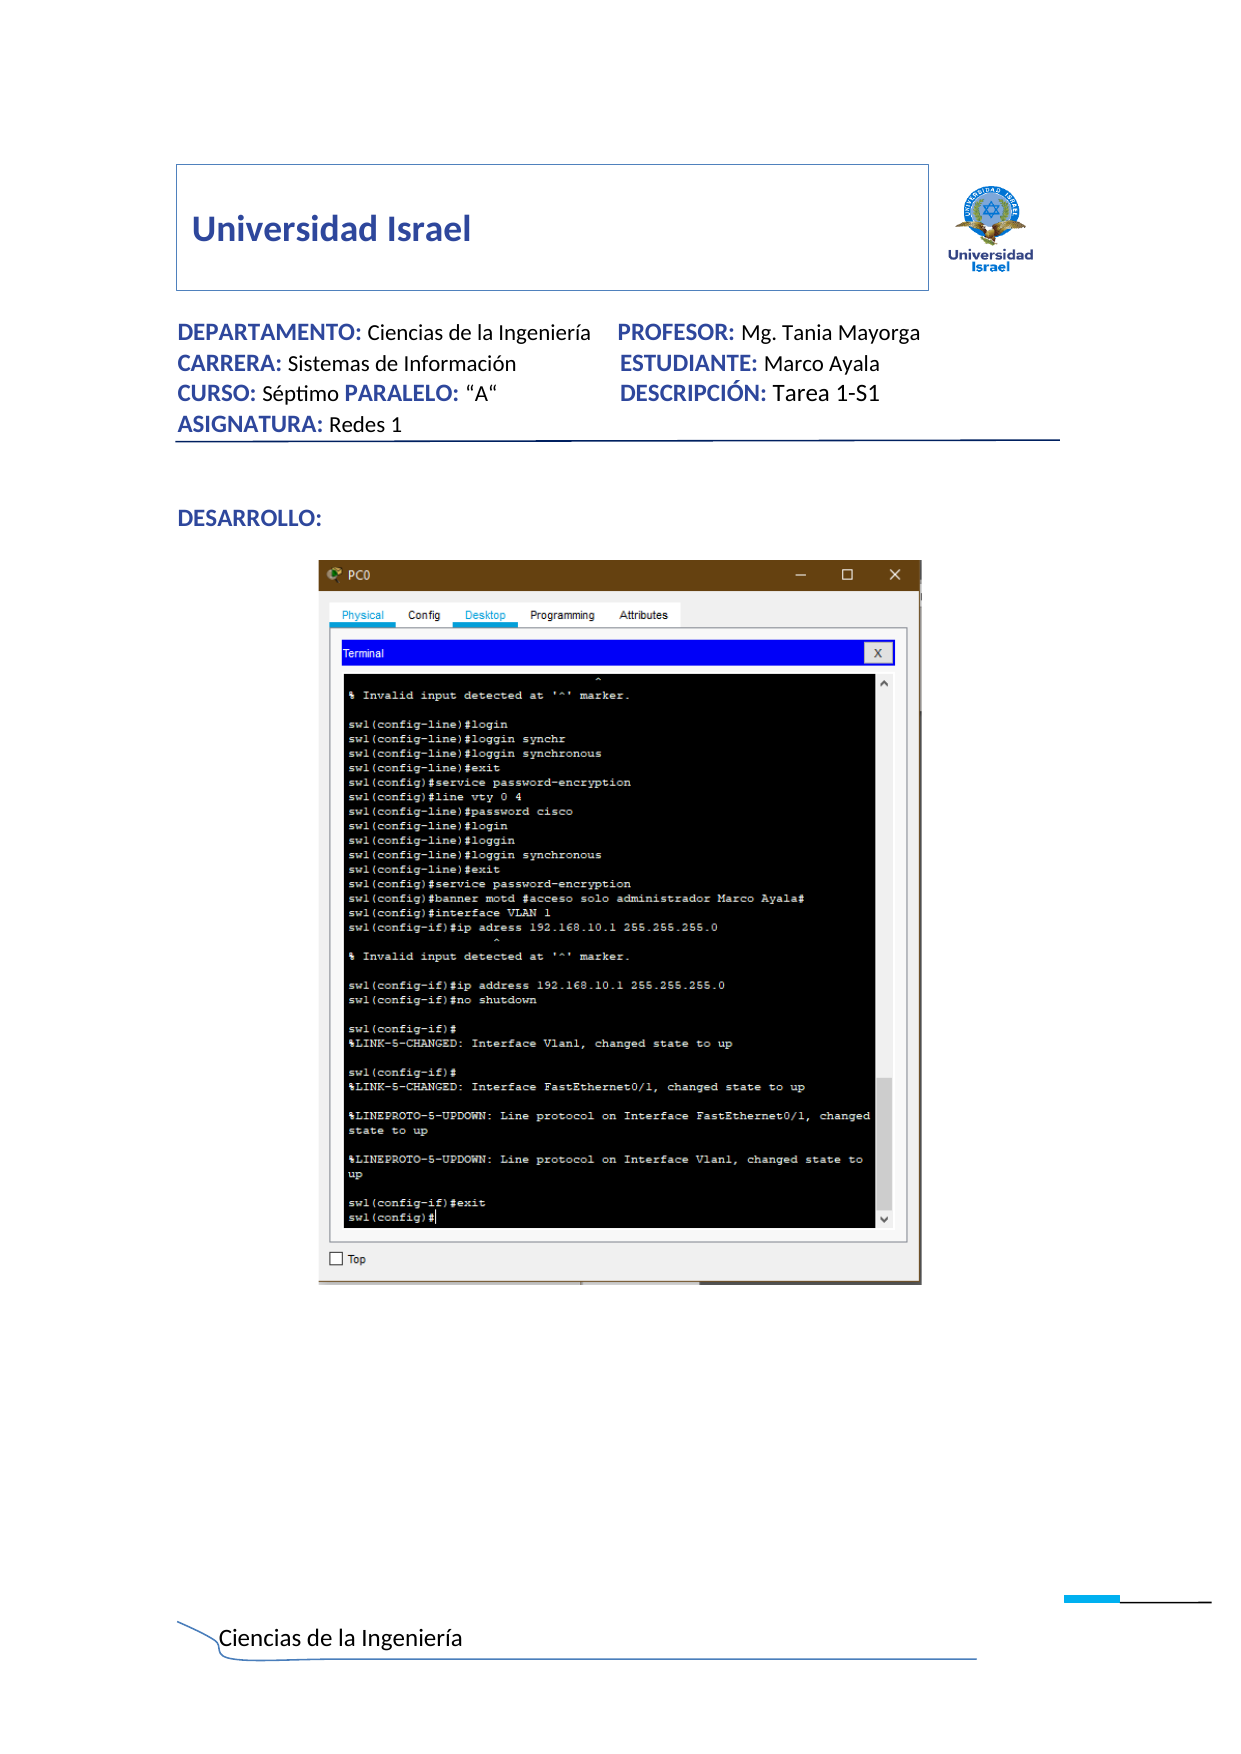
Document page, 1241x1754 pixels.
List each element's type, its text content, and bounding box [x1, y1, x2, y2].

text DESARROLLO: [177, 502, 1063, 533]
picture [318, 560, 922, 1285]
text CARRERA: Sistemas de Información ESTUDIANTE: Marco Ayala [177, 347, 1063, 377]
text ASIGNATURA: Redes 1 [177, 408, 1063, 438]
picture [929, 167, 1051, 291]
text DEPARTAMENTO: Ciencias de la Ingeniería PROFESOR: Mg. Tania Mayorga [177, 316, 1063, 347]
text CURSO: Séptimo PARALELO: “A“ DESCRIPCIÓN: Tarea 1-S1 [177, 377, 1063, 408]
